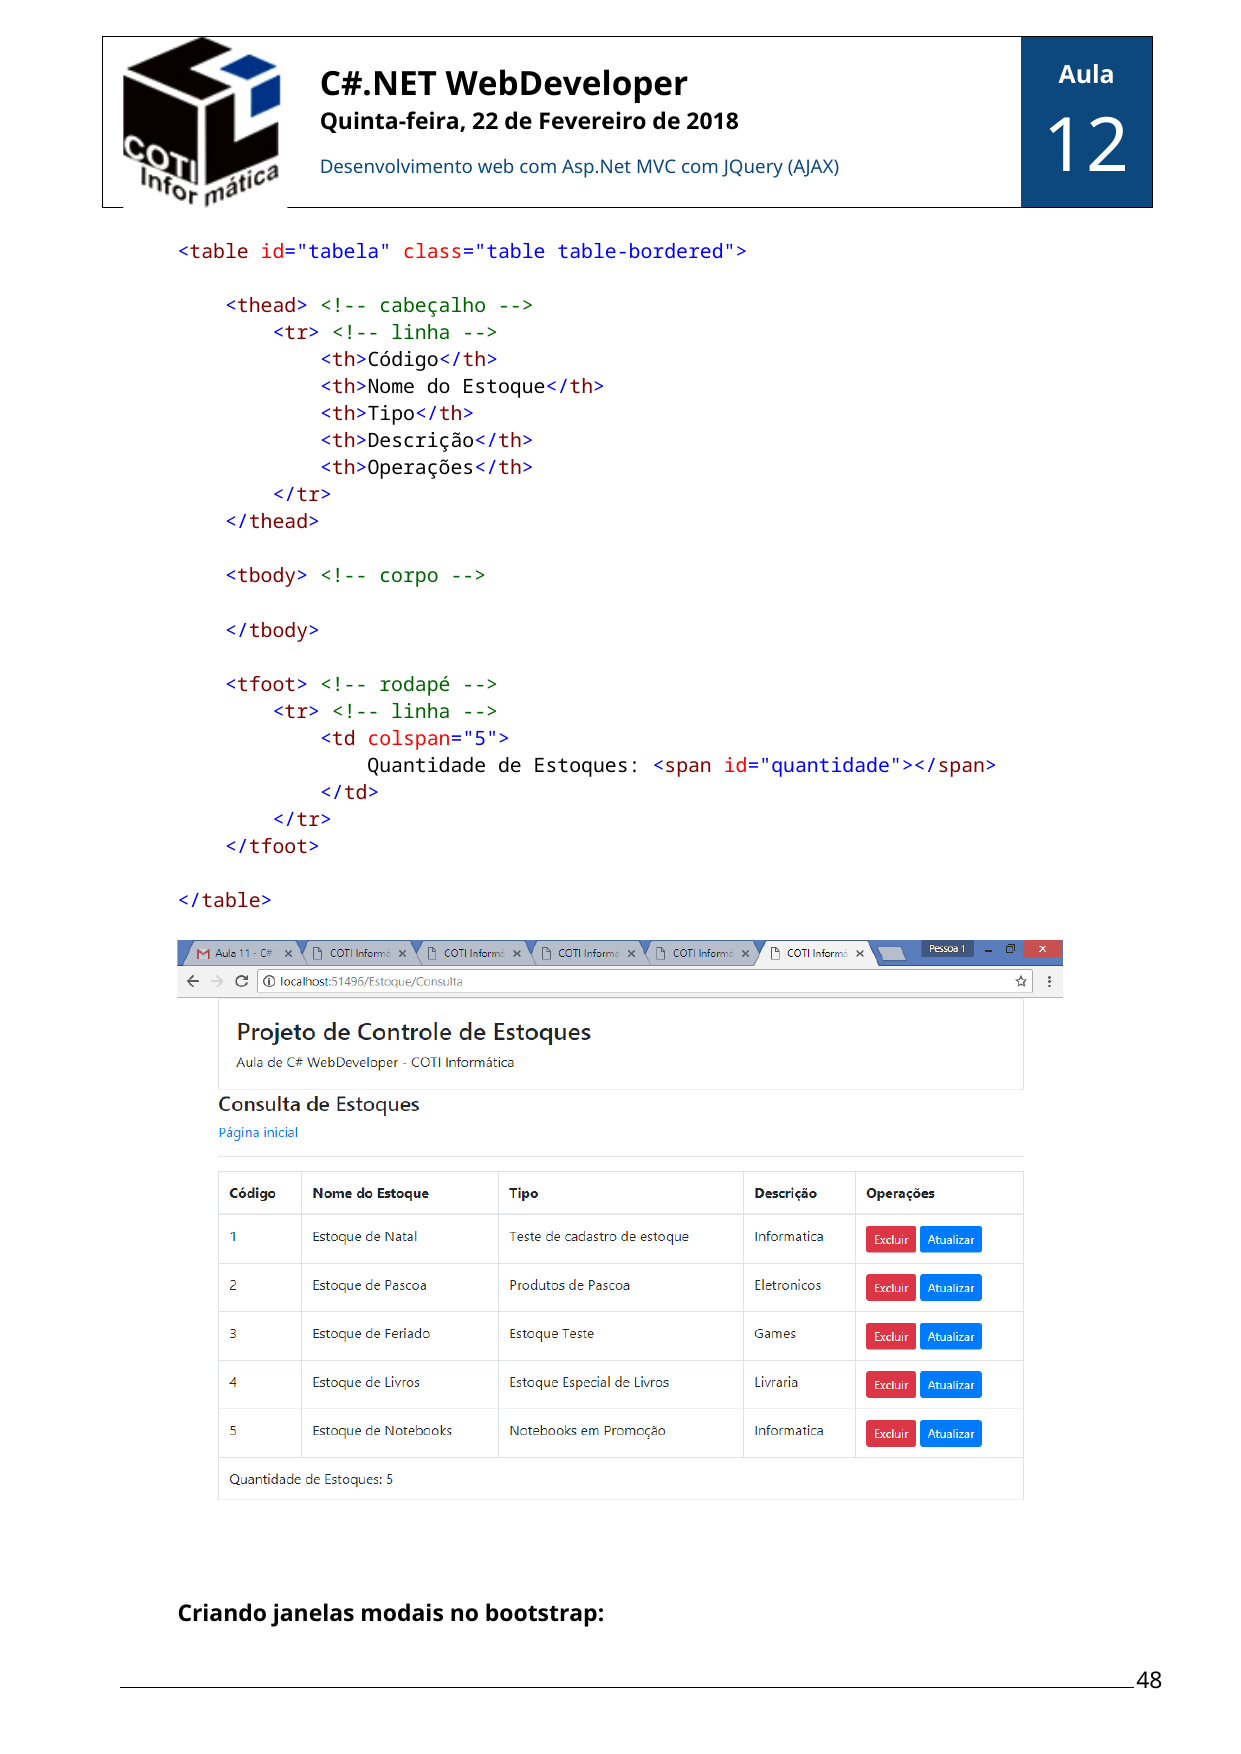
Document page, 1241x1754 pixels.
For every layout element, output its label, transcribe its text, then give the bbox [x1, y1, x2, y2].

text <table id="tabela" class="table table-bordered"> [177, 237, 1063, 264]
text </thead> [177, 507, 1063, 534]
picture [177, 940, 1063, 1571]
text </tfoot> [177, 832, 1063, 859]
text </tbody> [177, 617, 1063, 643]
text <tr> <!-- linha --> [177, 697, 1063, 724]
text <tfoot> <!-- rodapé --> [177, 671, 1063, 697]
text <tr> <!-- linha --> [177, 318, 1063, 345]
text <th>Código</th> [177, 345, 1063, 372]
text <thead> <!-- cabeçalho --> [177, 291, 1063, 318]
text </tr> [177, 480, 1063, 507]
text <th>Tipo</th> [177, 399, 1063, 426]
text Criando janelas modais no bootstrap: [177, 1597, 1063, 1628]
text Quantidade de Estoques: <span id="quantidade"></span> [177, 751, 1063, 778]
text <th>Descrição</th> [177, 426, 1063, 453]
text </table> [177, 886, 1063, 913]
text <th>Operações</th> [177, 453, 1063, 480]
text <th>Nome do Estoque</th> [177, 372, 1063, 399]
text <td colspan="5"> [177, 724, 1063, 751]
text </tr> [177, 805, 1063, 832]
text </td> [177, 778, 1063, 805]
text <tbody> <!-- corpo --> [177, 561, 1063, 588]
